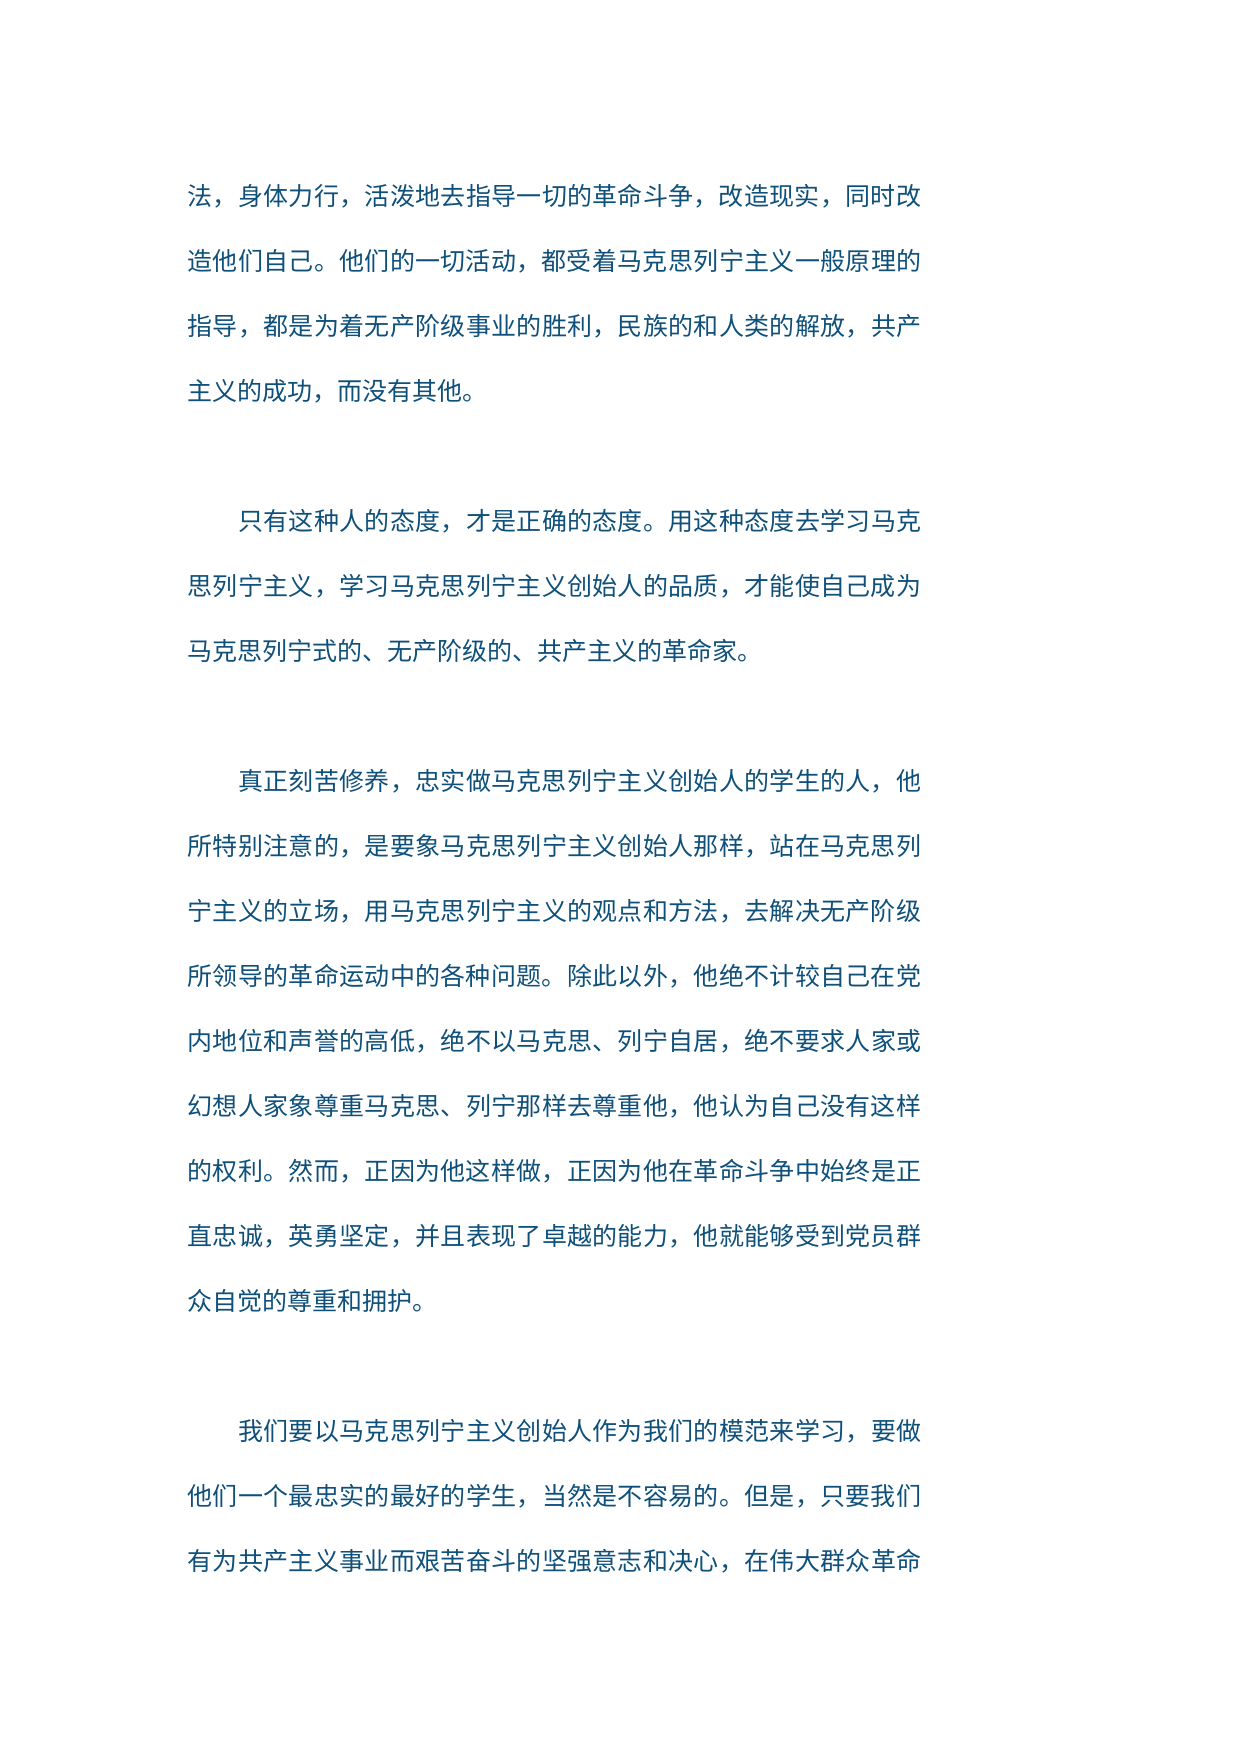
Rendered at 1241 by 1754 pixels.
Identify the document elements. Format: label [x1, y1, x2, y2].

table_cell [188, 162, 923, 1592]
